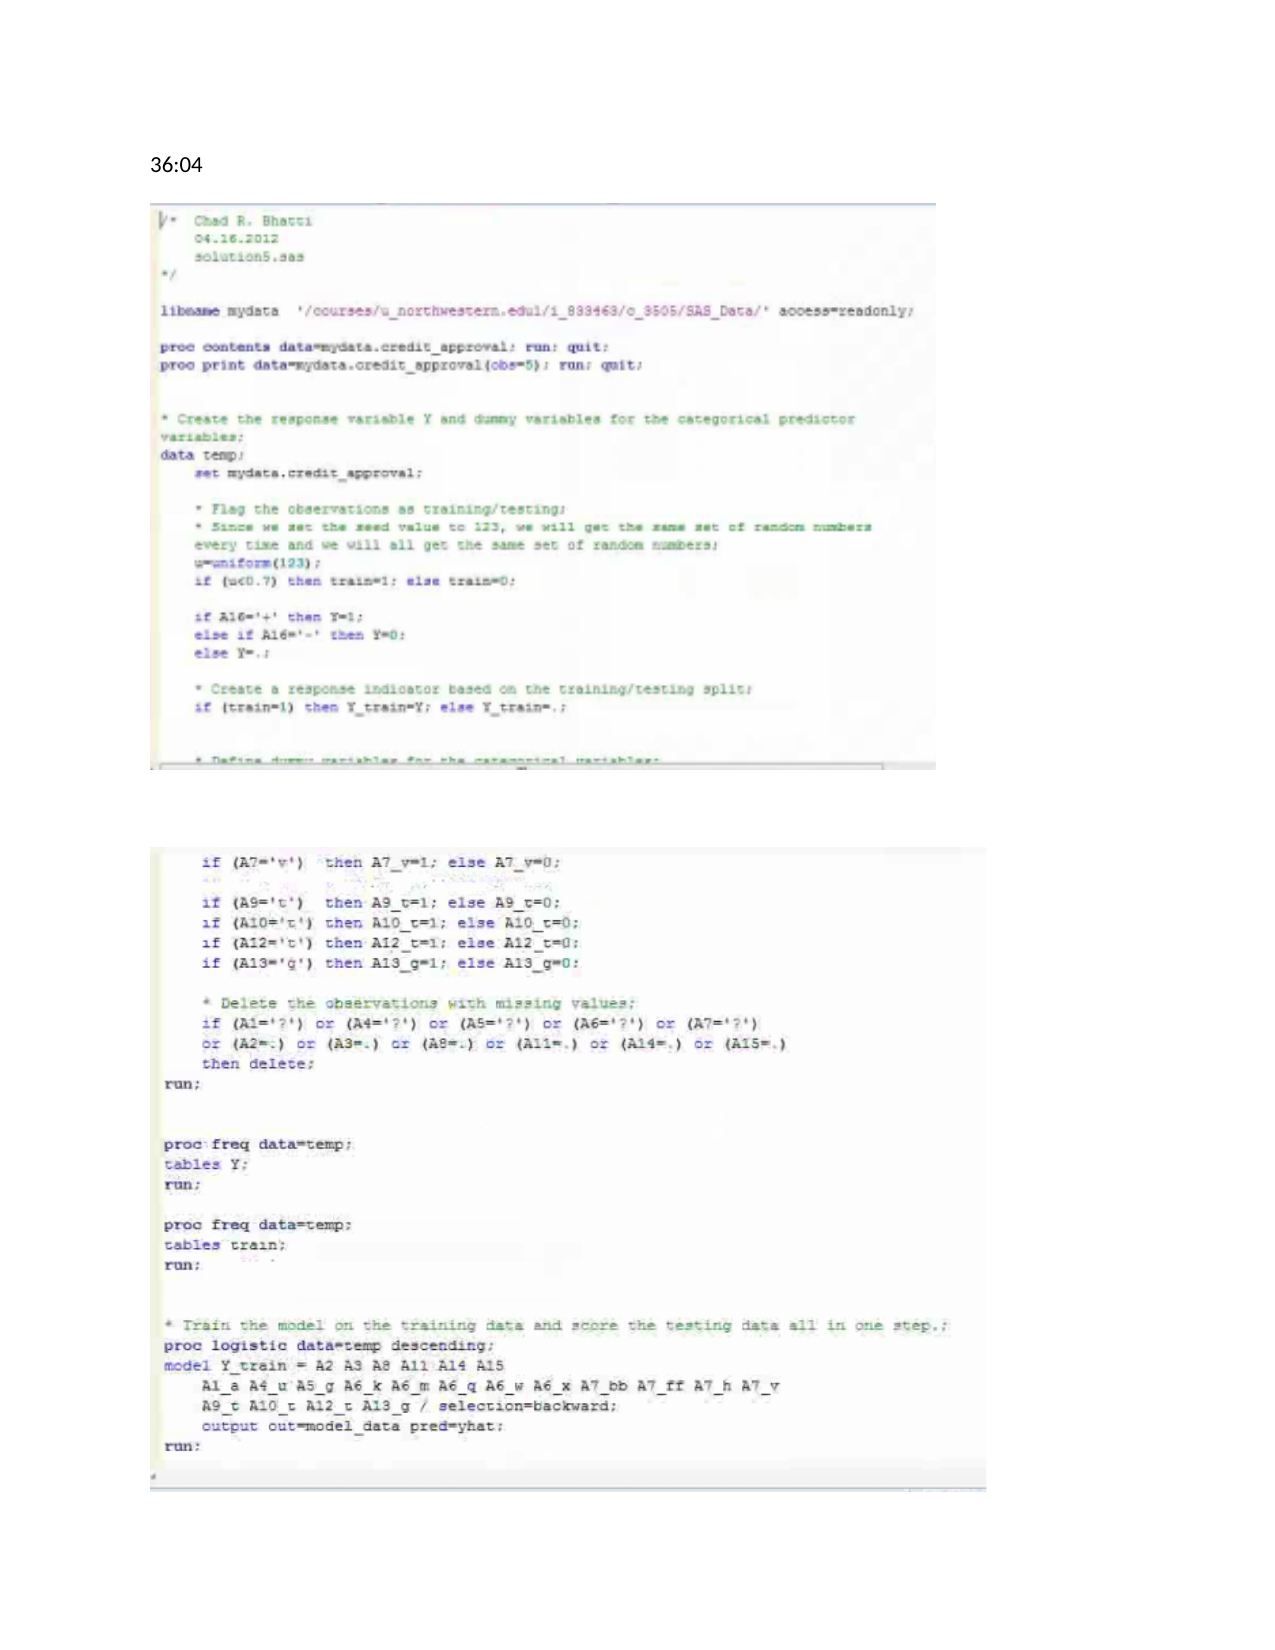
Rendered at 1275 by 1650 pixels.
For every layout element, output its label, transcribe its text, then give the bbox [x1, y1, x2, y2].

picture [150, 203, 936, 770]
picture [150, 847, 987, 1492]
text 36:04 [150, 150, 1125, 178]
